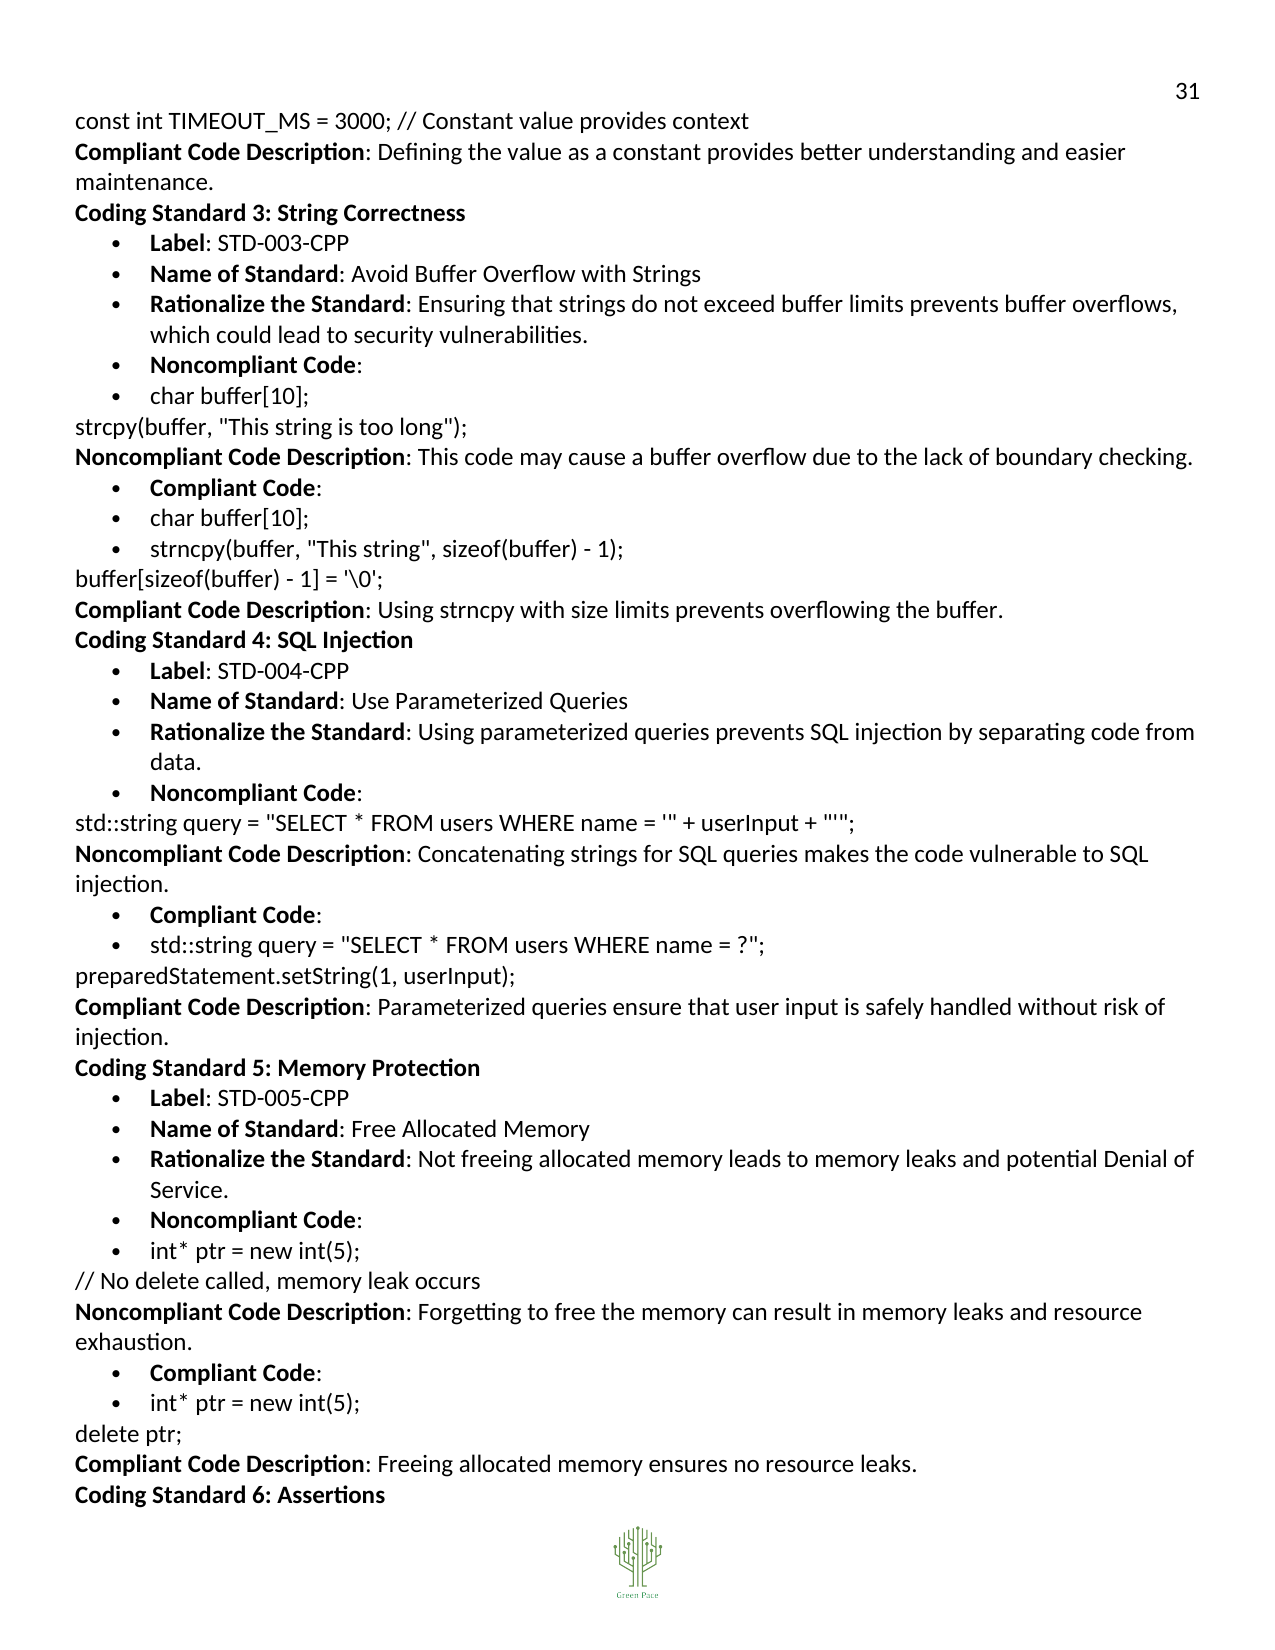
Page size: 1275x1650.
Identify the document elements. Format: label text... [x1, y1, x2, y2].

text Coding Standard 3: String Correctness [75, 197, 1200, 228]
list int* ptr = new int(5); [112, 1387, 1200, 1418]
text Coding Standard 4: SQL Injection [75, 624, 1200, 655]
list Compliant Code: [112, 472, 1200, 502]
text Coding Standard 6: Assertions [75, 1479, 1200, 1509]
list Compliant Code: [112, 899, 1200, 929]
list Name of Standard: Avoid Buffer Overflow with Strings [112, 258, 1200, 289]
list char buffer[10]; [112, 380, 1200, 411]
text Noncompliant Code Description: Concatenating strings for SQL queries makes the code vulnerable to SQL injection. [75, 838, 1200, 899]
list Rationalize the Standard: Not freeing allocated memory leads to memory leaks and potential Denial of Service. [112, 1143, 1200, 1204]
picture [605, 1521, 670, 1606]
list char buffer[10]; [112, 502, 1200, 533]
list Noncompliant Code: [112, 350, 1200, 380]
text Coding Standard 5: Memory Protection [75, 1052, 1200, 1082]
text strcpy(buffer, "This string is too long"); [75, 411, 1200, 441]
text Noncompliant Code Description: Forgetting to free the memory can result in memory leaks and resource exhaustion. [75, 1296, 1200, 1357]
text // No delete called, memory leak occurs [75, 1265, 1200, 1296]
text std::string query = "SELECT * FROM users WHERE name = '" + userInput + "'"; [75, 807, 1200, 838]
list strncpy(buffer, "This string", sizeof(buffer) - 1); [112, 533, 1200, 563]
text Compliant Code Description: Parameterized queries ensure that user input is safely handled without risk of injection. [75, 991, 1200, 1052]
text delete ptr; [75, 1418, 1200, 1448]
list Label: STD-003-CPP [112, 228, 1200, 258]
text Compliant Code Description: Defining the value as a constant provides better understanding and easier maintenance. [75, 136, 1200, 197]
list Rationalize the Standard: Using parameterized queries prevents SQL injection by separating code from data. [112, 716, 1200, 777]
text preparedStatement.setString(1, userInput); [75, 960, 1200, 991]
list Noncompliant Code: [112, 777, 1200, 807]
text Compliant Code Description: Freeing allocated memory ensures no resource leaks. [75, 1448, 1200, 1479]
list Rationalize the Standard: Ensuring that strings do not exceed buffer limits prevents buffer overflows, which could lead to security vulnerabilities. [112, 289, 1200, 350]
text const int TIMEOUT_MS = 3000; // Constant value provides context [75, 106, 1200, 136]
list int* ptr = new int(5); [112, 1235, 1200, 1265]
list Name of Standard: Use Parameterized Queries [112, 685, 1200, 716]
list Label: STD-005-CPP [112, 1082, 1200, 1113]
text buffer[sizeof(buffer) - 1] = '\0'; [75, 563, 1200, 594]
list Noncompliant Code: [112, 1204, 1200, 1235]
text Noncompliant Code Description: This code may cause a buffer overflow due to the lack of boundary checking. [75, 441, 1200, 472]
list Name of Standard: Free Allocated Memory [112, 1113, 1200, 1143]
text Compliant Code Description: Using strncpy with size limits prevents overflowing the buffer. [75, 594, 1200, 624]
list std::string query = "SELECT * FROM users WHERE name = ?"; [112, 929, 1200, 960]
list Compliant Code: [112, 1357, 1200, 1387]
list Label: STD-004-CPP [112, 655, 1200, 685]
